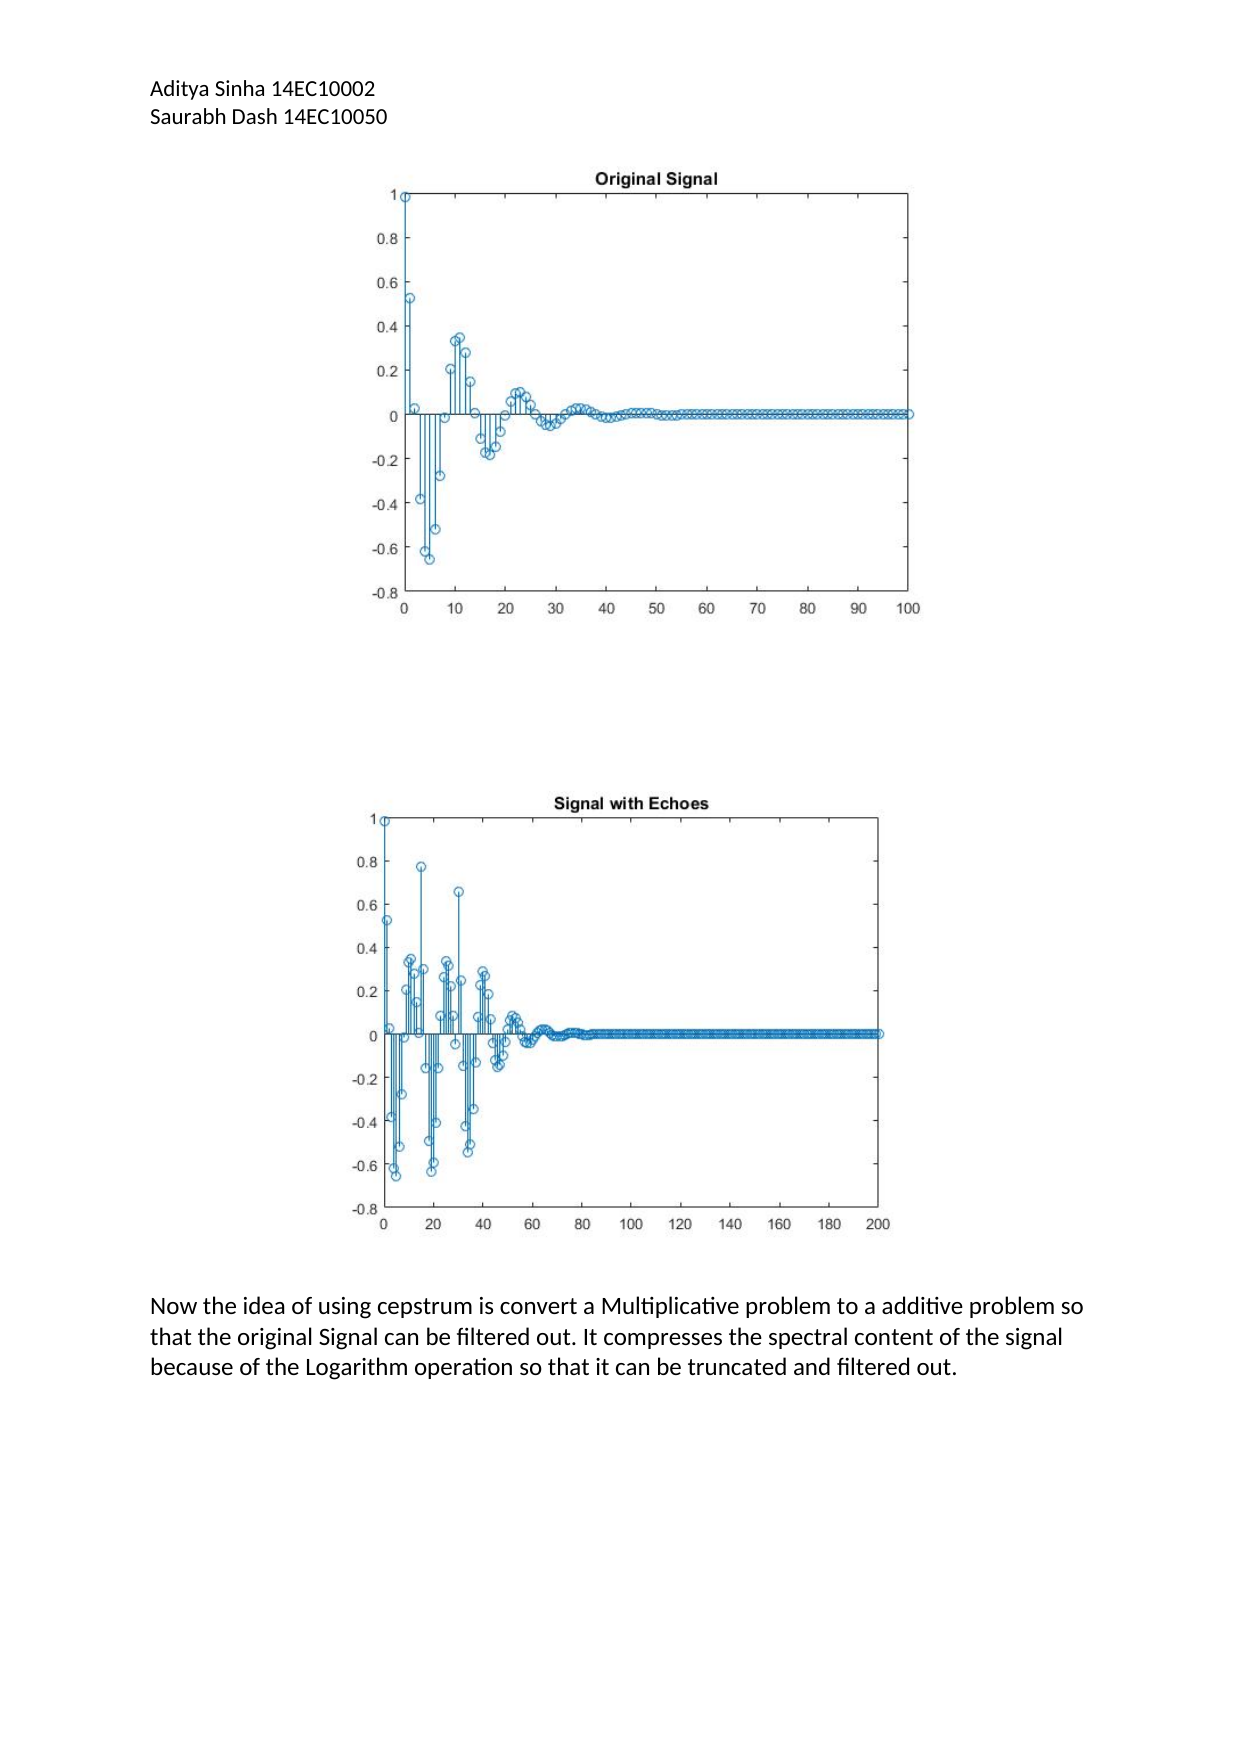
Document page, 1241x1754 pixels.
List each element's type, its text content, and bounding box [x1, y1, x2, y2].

text Now the idea of using cepstrum is convert a Multiplicative problem to a additive problem so that the original Signal can be filtered out. It compresses the spectral content of the signal because of the Logarithm operation so that it can be truncated and filtered out. [150, 1290, 1090, 1382]
picture [301, 782, 939, 1260]
picture [320, 157, 970, 645]
